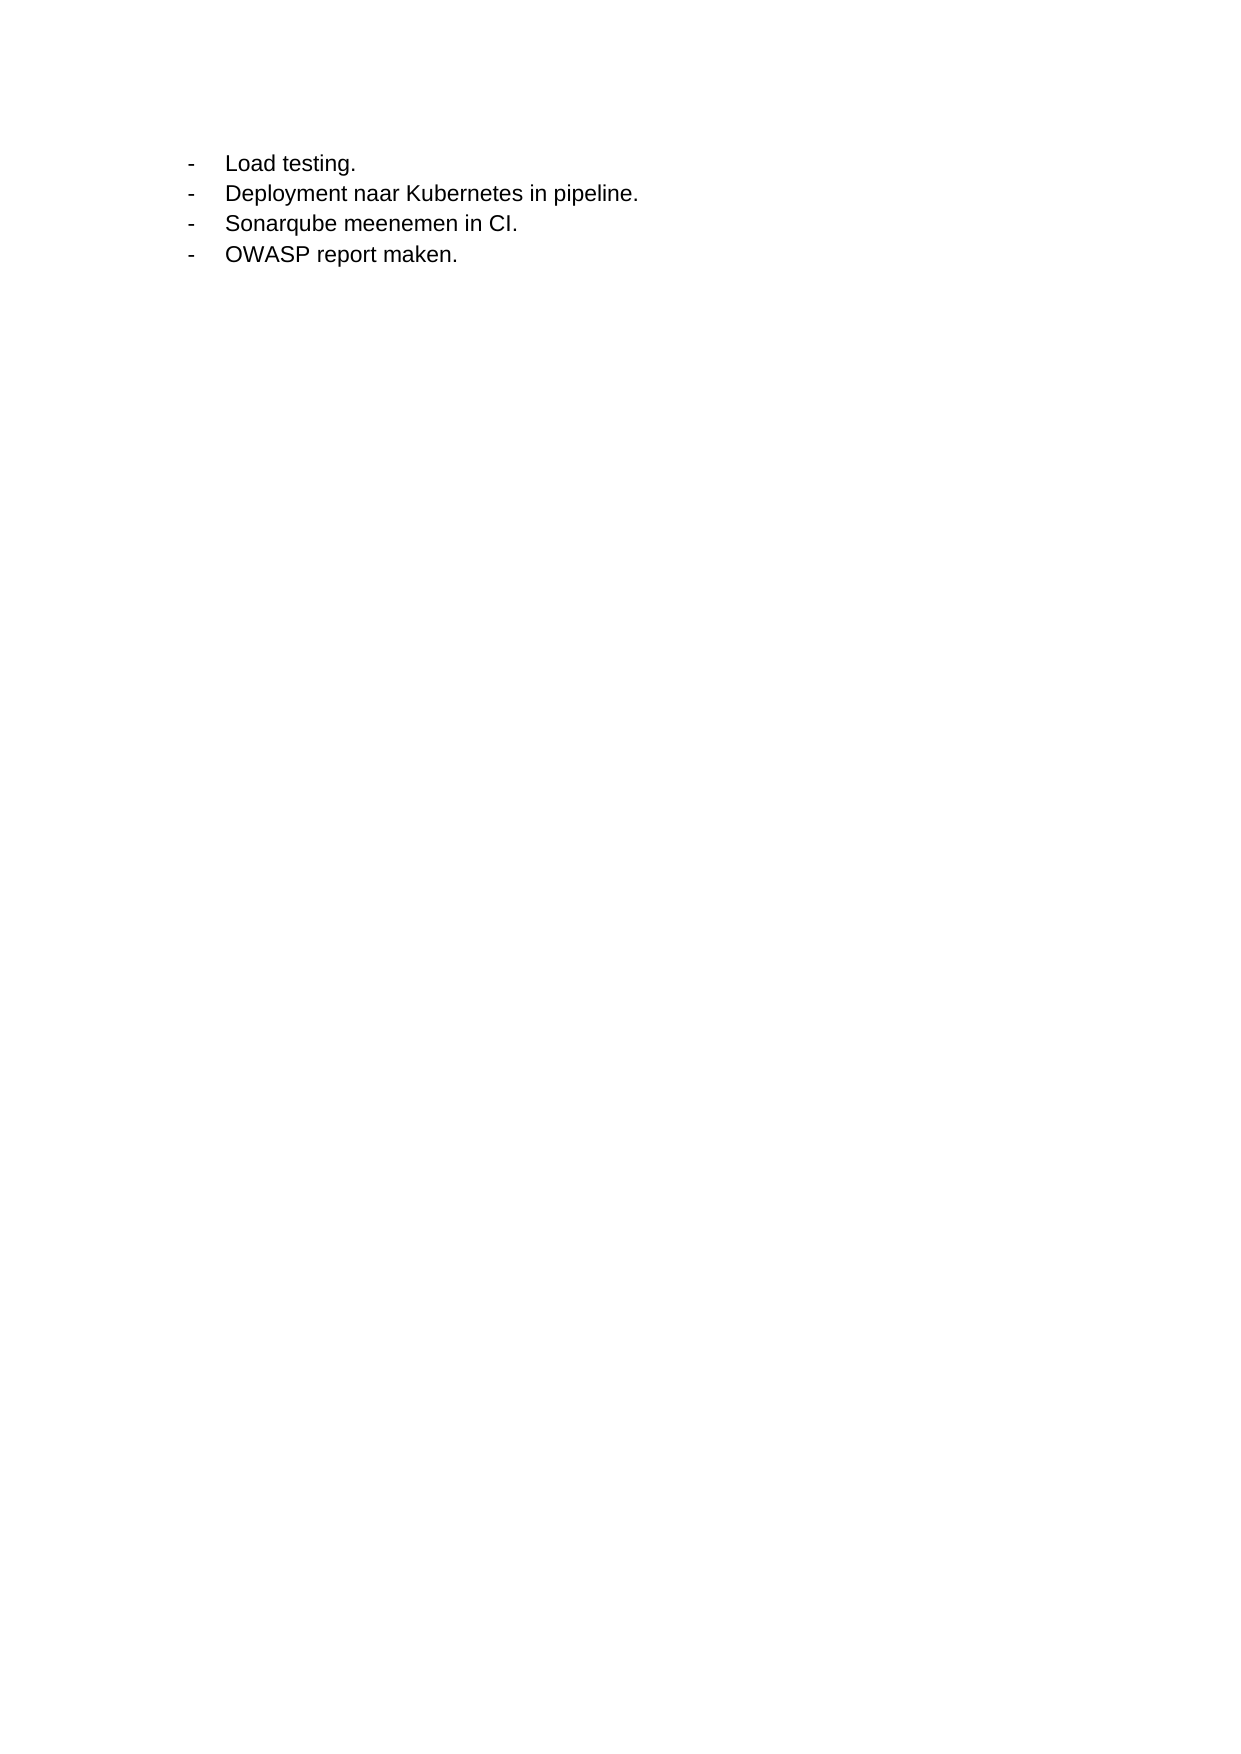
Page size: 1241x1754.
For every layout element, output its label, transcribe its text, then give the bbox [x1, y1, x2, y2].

list OWASP report maken. [187, 241, 1090, 267]
list Deployment naar Kubernetes in pipeline. [187, 180, 1090, 207]
list Load testing. [187, 150, 1090, 176]
list Sonarqube meenemen in CI. [187, 210, 1090, 237]
